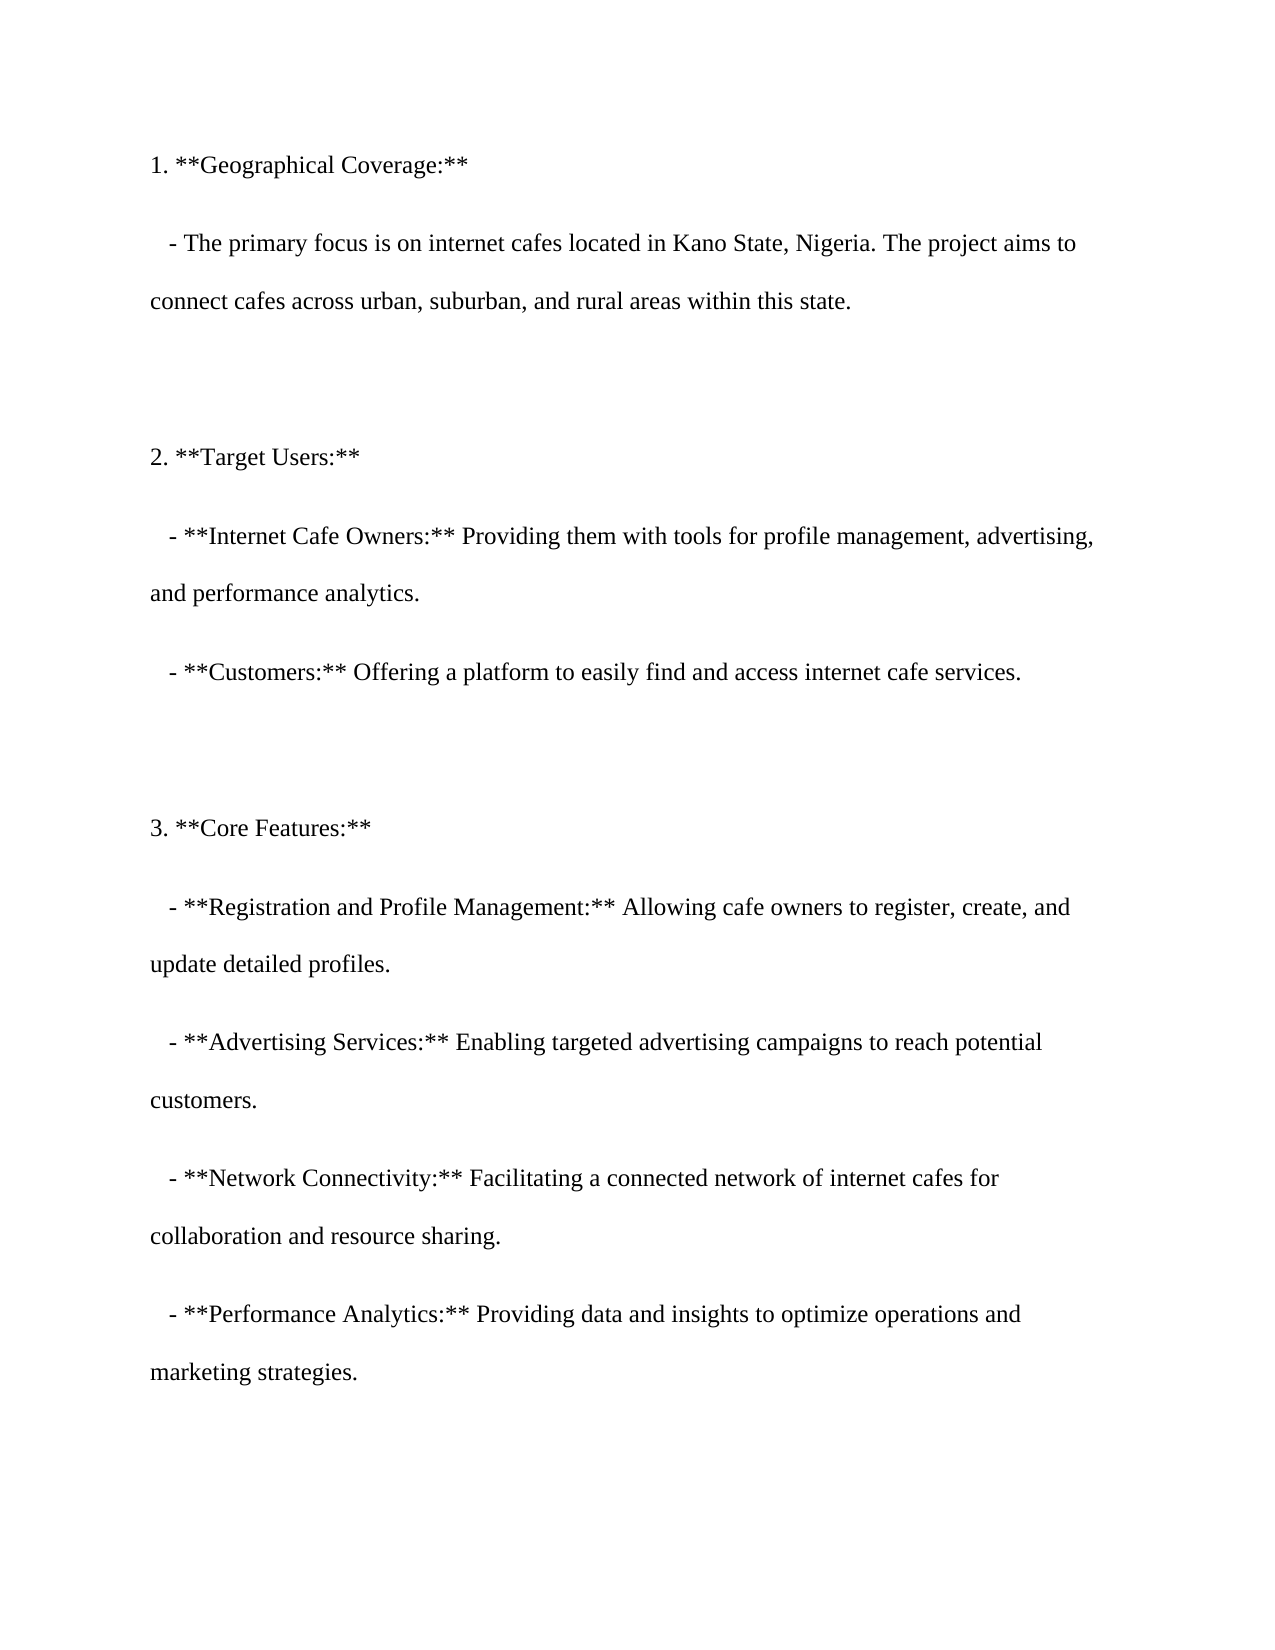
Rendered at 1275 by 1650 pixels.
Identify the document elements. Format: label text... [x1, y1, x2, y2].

text - **Customers:** Offering a platform to easily find and access internet cafe services. [150, 657, 1125, 685]
text - **Advertising Services:** Enabling targeted advertising campaigns to reach potential customers. [150, 1027, 1125, 1114]
text 3. **Core Features:** [150, 813, 1125, 842]
text 2. **Target Users:** [150, 442, 1125, 471]
text - The primary focus is on internet cafes located in Kano State, Nigeria. The project aims to connect cafes across urban, suburban, and rural areas within this state. [150, 228, 1125, 314]
text - **Internet Cafe Owners:** Providing them with tools for profile management, advertising, and performance analytics. [150, 521, 1125, 607]
text - **Network Connectivity:** Facilitating a connected network of internet cafes for collaboration and resource sharing. [150, 1163, 1125, 1249]
text - **Performance Analytics:** Providing data and insights to optimize operations and marketing strategies. [150, 1299, 1125, 1385]
text - **Registration and Profile Management:** Allowing cafe owners to register, create, and update detailed profiles. [150, 892, 1125, 978]
text 1. **Geographical Coverage:** [150, 150, 1125, 179]
